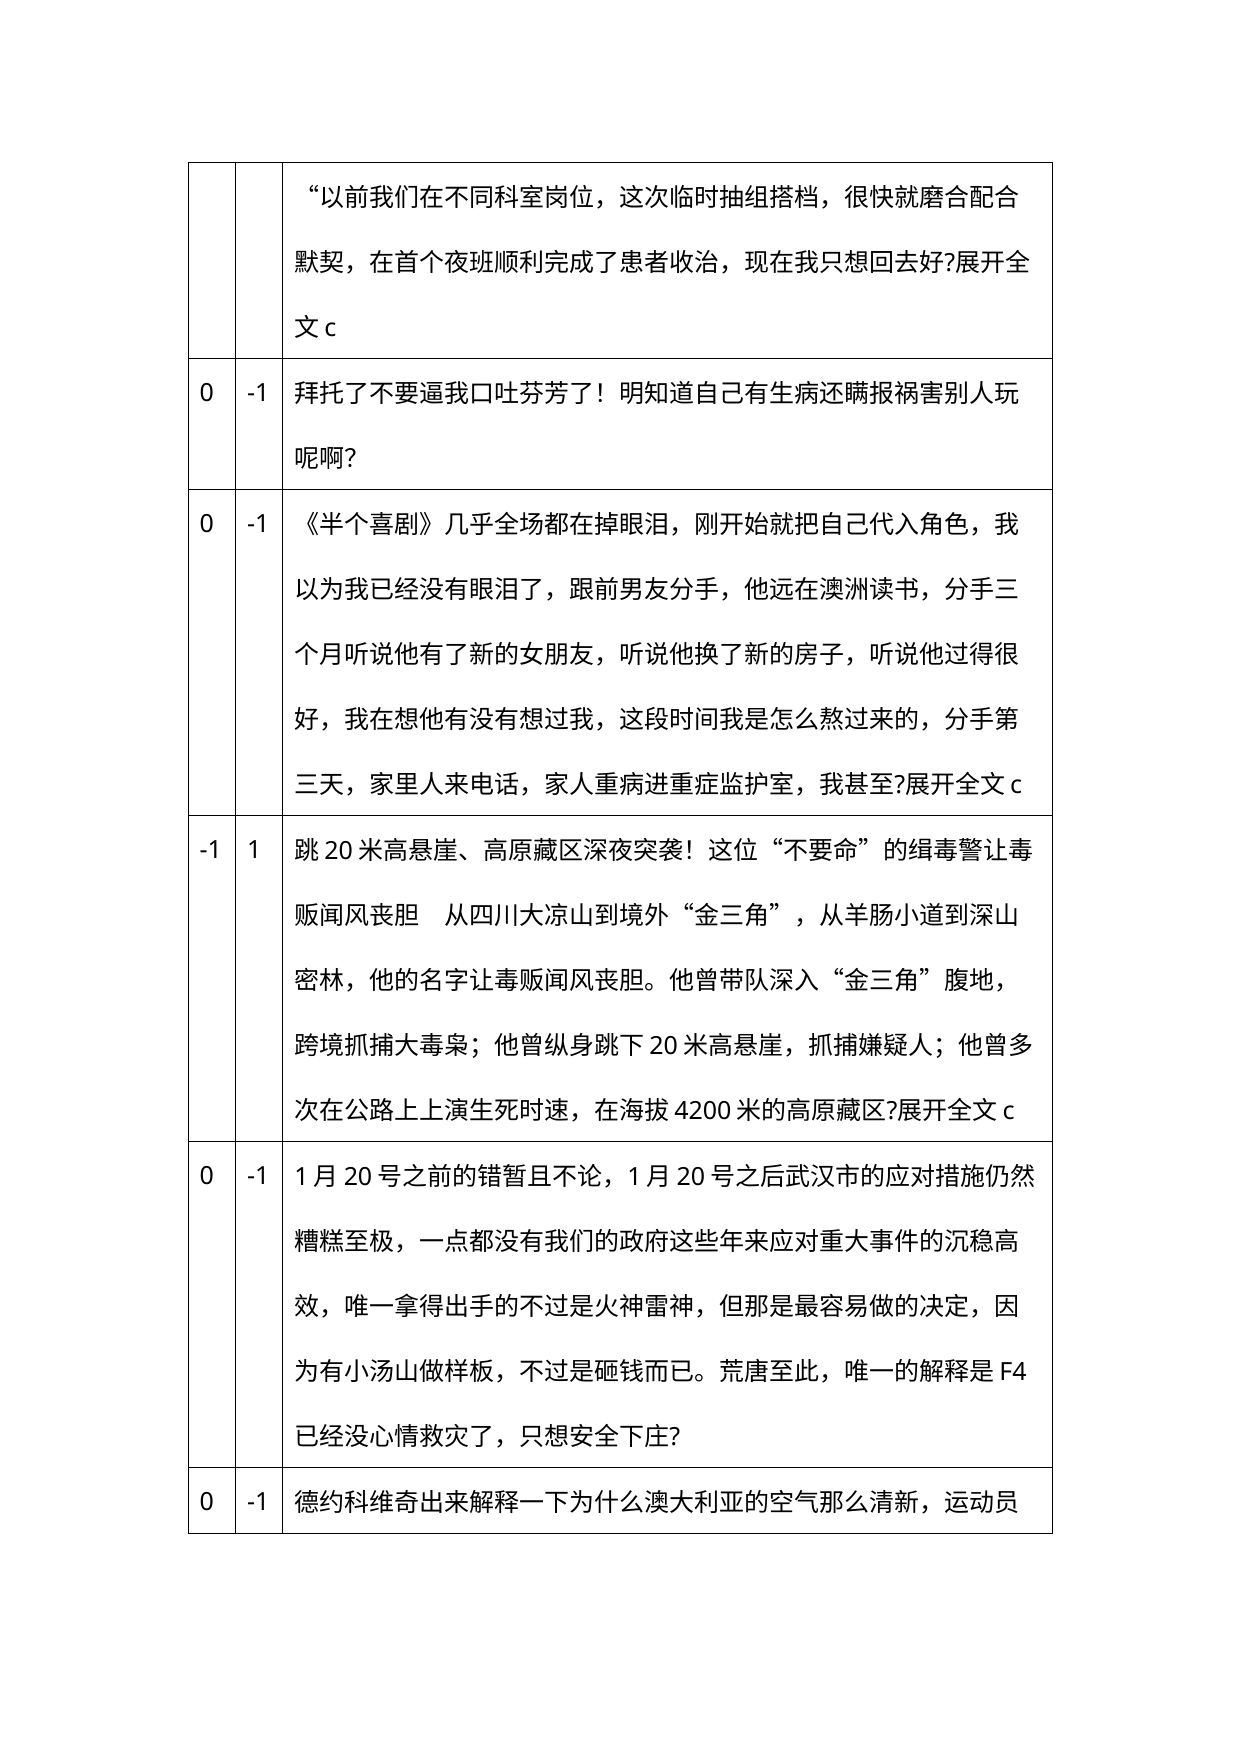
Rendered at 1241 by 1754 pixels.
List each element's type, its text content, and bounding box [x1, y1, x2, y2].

table_cell 1月20号之前的错暂且不论，1月20号之后武汉市的应对措施仍然糟糕至极，一点都没有我们的政府这些年来应对重大事件的沉稳高效，唯一拿得出手的不过是火神雷神，但那是最容易做的决定，因为有小汤山做样板，不过是砸钱而已。荒唐至此，唯一的解释是F4已经没心情救灾了，只想安全下庄? [283, 1142, 1052, 1467]
table_cell 0 [189, 1142, 235, 1467]
table_cell 拜托了不要逼我口吐芬芳了！明知道自己有生病还瞒报祸害别人玩呢啊？ [283, 359, 1052, 489]
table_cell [283, 1468, 1052, 1533]
table_cell 《半个喜剧》几乎全场都在掉眼泪，刚开始就把自己代入角色，我以为我已经没有眼泪了，跟前男友分手，他远在澳洲读书，分手三个月听说他有了新的女朋友，听说他换了新的房子，听说他过得很好，我在想他有没有想过我，这段时间我是怎么熬过来的，分手第三天，家里人来电话，家人重病进重症监护室，我甚至?展开全文c [283, 490, 1052, 815]
table_cell 0 [189, 490, 235, 815]
table_cell 0 [189, 359, 235, 489]
table_cell 跳20米高悬崖、高原藏区深夜突袭！这位“不要命”的缉毒警让毒贩闻风丧胆 从四川大凉山到境外“金三角”，从羊肠小道到深山密林，他的名字让毒贩闻风丧胆。他曾带队深入“金三角”腹地，跨境抓捕大毒枭；他曾纵身跳下20米高悬崖，抓捕嫌疑人；他曾多次在公路上上演生死时速，在海拔4200米的高原藏区?展开全文c [283, 816, 1052, 1141]
table_cell -1 [189, 816, 235, 1141]
table_cell -1 [236, 490, 282, 815]
table_cell -1 [236, 1468, 282, 1533]
table_cell 0 [189, 163, 235, 358]
table_cell 1 [236, 816, 282, 1141]
table_cell -1 [236, 1142, 282, 1467]
table_cell -1 [236, 359, 282, 489]
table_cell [283, 163, 1052, 358]
table_cell 1 [236, 163, 282, 358]
table_cell 0 [189, 1468, 235, 1533]
